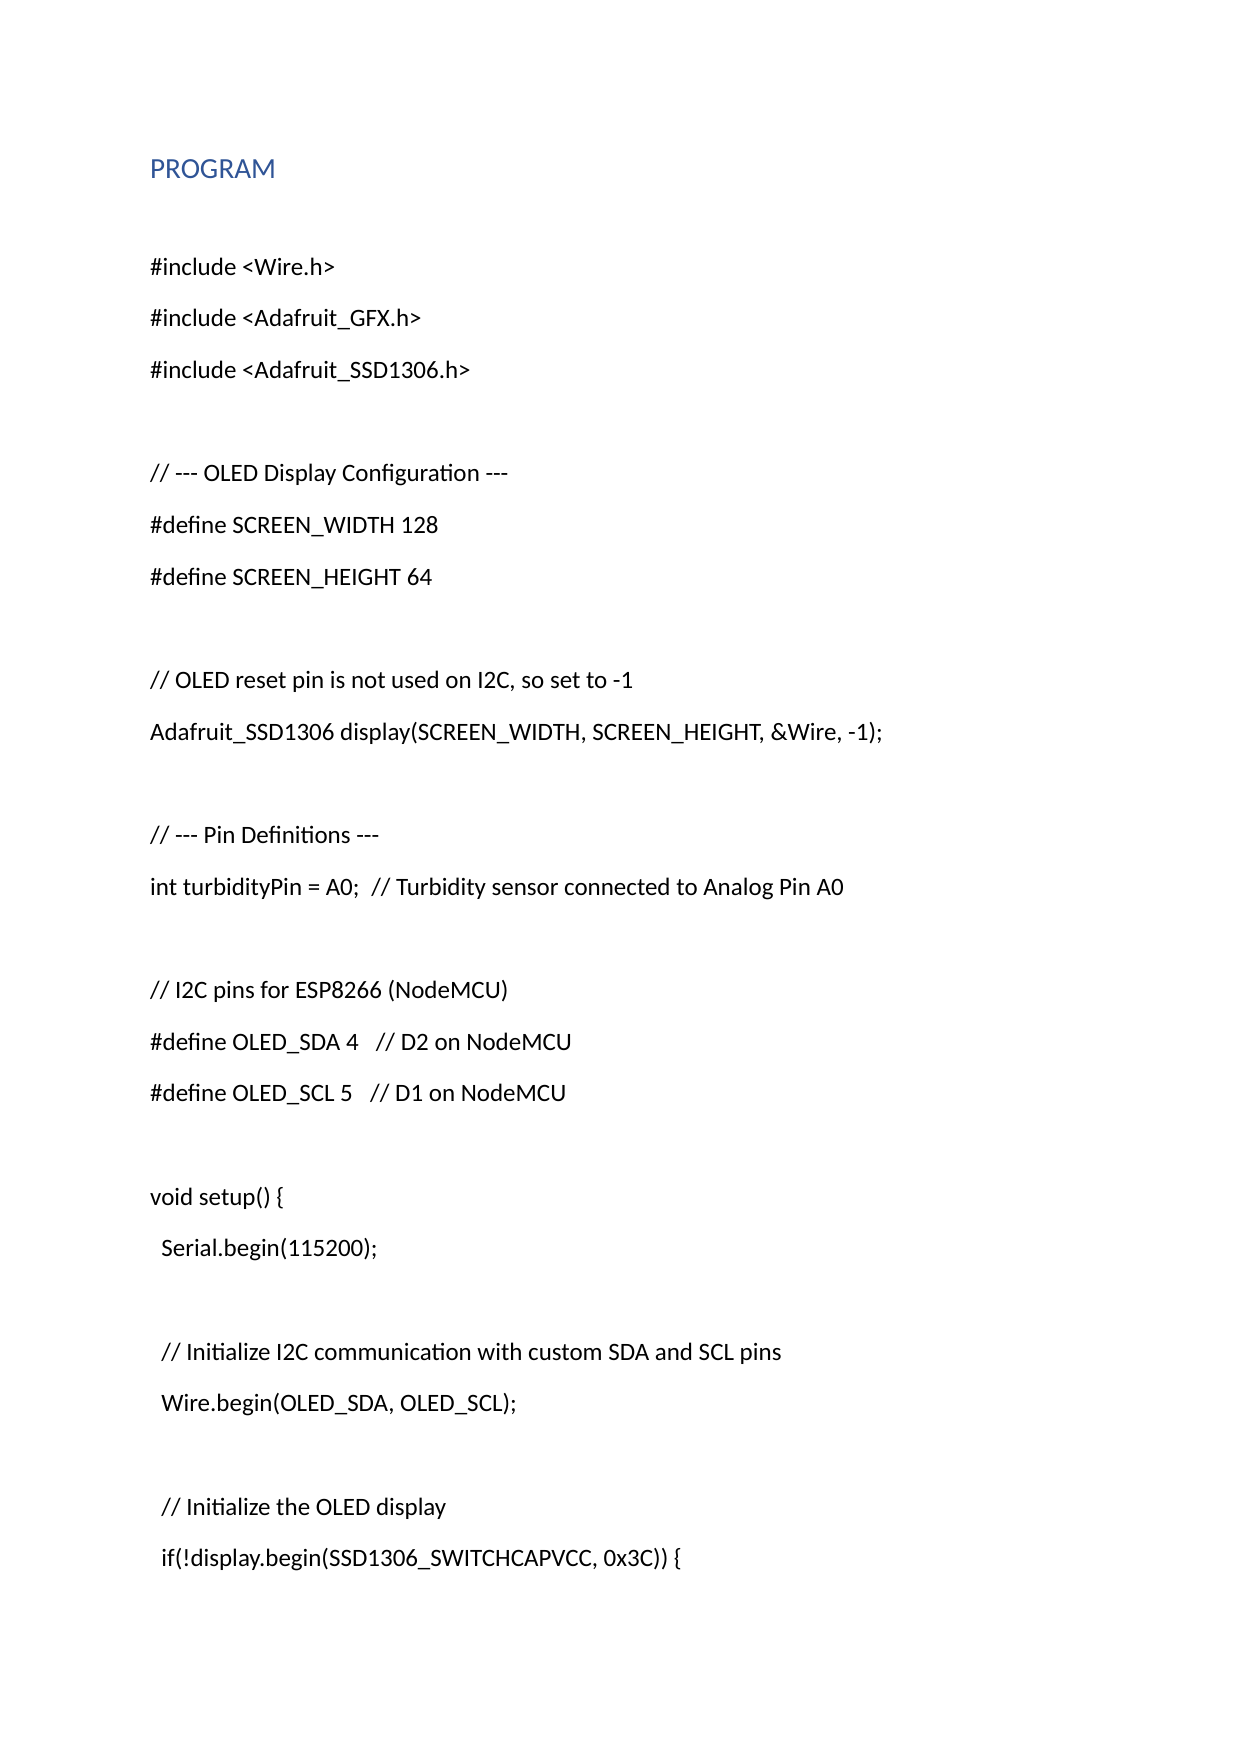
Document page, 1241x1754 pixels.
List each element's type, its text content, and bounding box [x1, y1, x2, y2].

text // I2C pins for ESP8266 (NodeMCU) [150, 974, 1090, 1005]
text int turbidityPin = A0; // Turbidity sensor connected to Analog Pin A0 [150, 871, 1090, 901]
text // --- OLED Display Configuration --- [150, 458, 1090, 488]
text // Initialize the OLED display [150, 1491, 1090, 1521]
text #define SCREEN_WIDTH 128 [150, 509, 1090, 540]
text #define SCREEN_HEIGHT 64 [150, 561, 1090, 591]
text Serial.begin(115200); [150, 1233, 1090, 1263]
text #define OLED_SDA 4 // D2 on NodeMCU [150, 1026, 1090, 1056]
text #include <Adafruit_GFX.h> [150, 303, 1090, 333]
text // --- Pin Definitions --- [150, 819, 1090, 850]
text // OLED reset pin is not used on I2C, so set to -1 [150, 664, 1090, 695]
subtitle PROGRAM [150, 150, 1090, 186]
text void setup() { [150, 1181, 1090, 1211]
text #include <Adafruit_SSD1306.h> [150, 354, 1090, 385]
text #define OLED_SCL 5 // D1 on NodeMCU [150, 1078, 1090, 1108]
text Adafruit_SSD1306 display(SCREEN_WIDTH, SCREEN_HEIGHT, &Wire, -1); [150, 716, 1090, 746]
text if(!display.begin(SSD1306_SWITCHCAPVCC, 0x3C)) { [150, 1543, 1090, 1573]
text // Initialize I2C communication with custom SDA and SCL pins [150, 1336, 1090, 1366]
text Wire.begin(OLED_SDA, OLED_SCL); [150, 1388, 1090, 1418]
text #include <Wire.h> [150, 251, 1090, 281]
